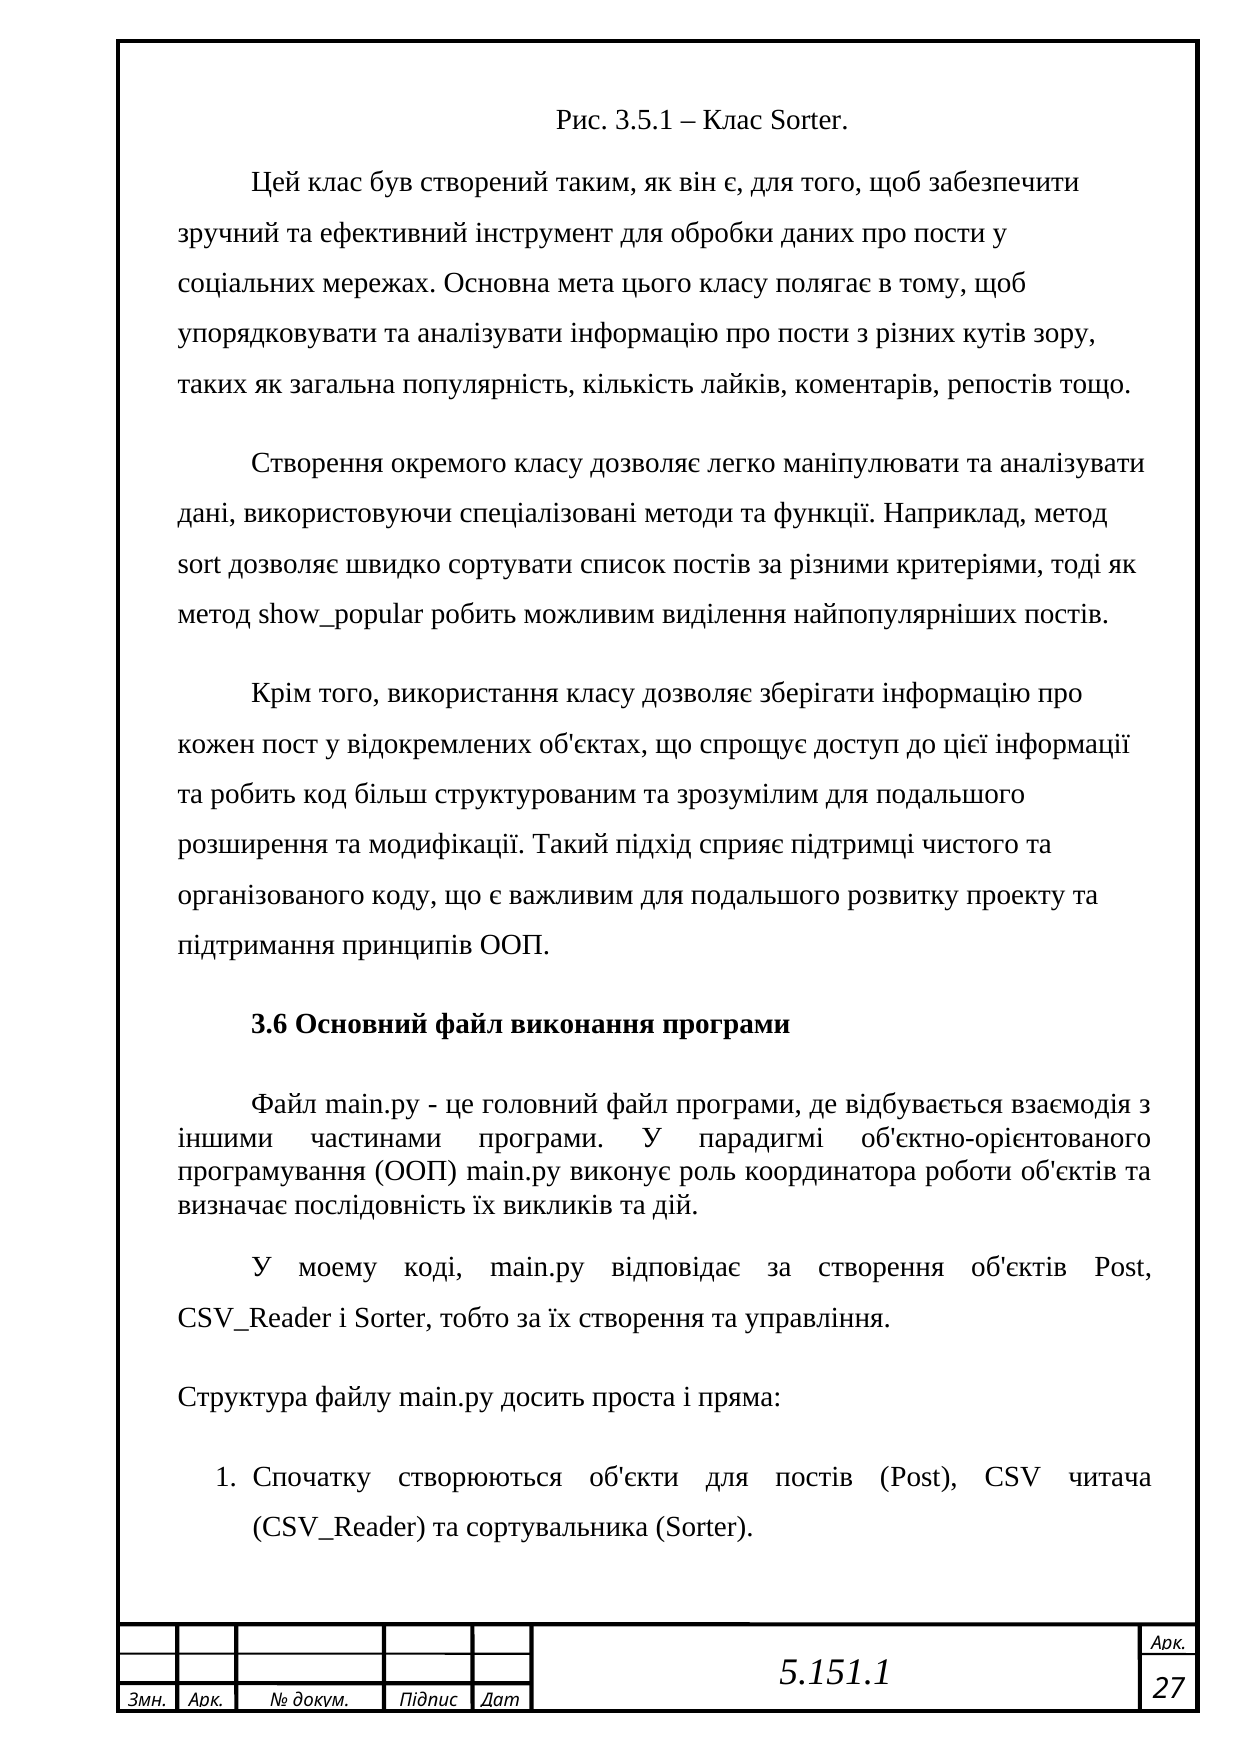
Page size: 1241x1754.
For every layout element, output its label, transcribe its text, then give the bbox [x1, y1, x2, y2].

list Спочатку створюються об'єкти для постів (Post), CSV читача (CSV_Reader) та сортувальника (Sorter). [215, 1459, 1152, 1543]
list Рис. 3.5.1 – Клас Sorter. [252, 102, 1152, 135]
text 3.6 Основний файл виконання програми [177, 1007, 1152, 1040]
text У моему коді, main.py відповідає за створення об'єктів Post, CSV_Reader і Sorter, тобто за їх створення та управління. [177, 1249, 1152, 1333]
text Створення окремого класу дозволяє легко маніпулювати та аналізувати дані, використовуючи спеціалізовані методи та функції. Наприклад, метод sort дозволяє швидко сортувати список постів за різними критеріями, тоді як метод show_popular робить можливим виділення найпопулярніших постів. [177, 445, 1152, 630]
text Крім того, використання класу дозволяє зберігати інформацію про кожен пост у відокремлених об'єктах, що спрощує доступ до цієї інформації та робить код більш структурованим та зрозумілим для подальшого розширення та модифікації. Такий підхід сприяє підтримці чистого та організованого коду, що є важливим для подальшого розвитку проекту та пiдтримання принципiв ООП. [177, 676, 1152, 961]
text Структура файлу main.py досить проста і пряма: [177, 1379, 1152, 1413]
text Файл main.py - це головний файл програми, де відбувається взаємодія з іншими частинами програми. У парадигмі об'єктно-орієнтованого програмування (ООП) main.py виконує роль координатора роботи об'єктів та визначає послідовність їх викликів та дій. [177, 1086, 1152, 1220]
text Цей клас був створений таким, як він є, для того, щоб забезпечити зручний та ефективний інструмент для обробки даних про пости у соціальних мережах. Основна мета цього класу полягає в тому, щоб упорядковувати та аналізувати інформацію про пости з різних кутів зору, таких як загальна популярність, кількість лайків, коментарів, репостів тощо. [177, 164, 1152, 399]
